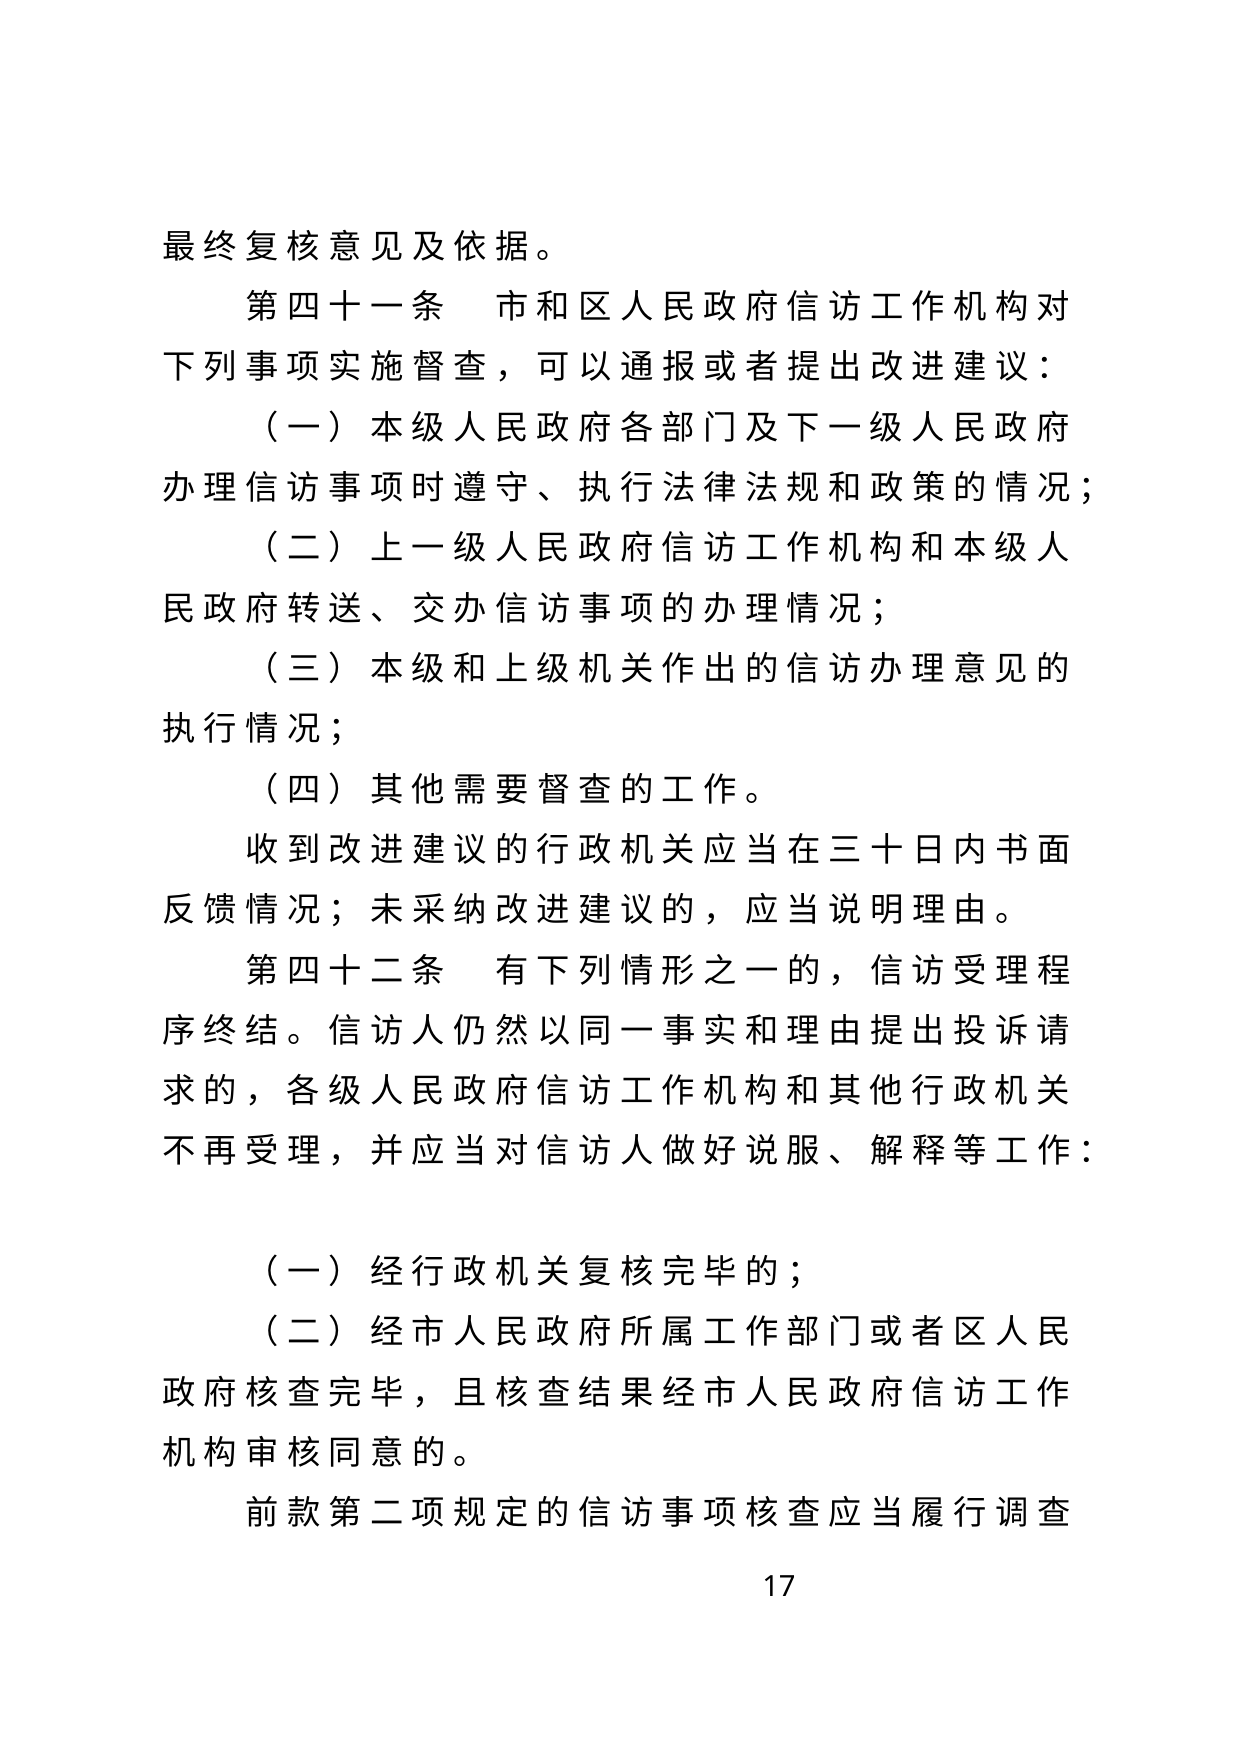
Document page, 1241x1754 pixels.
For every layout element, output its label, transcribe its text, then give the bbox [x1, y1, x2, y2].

text （一）本级人民政府各部门及下一级人民政府办理信访事项时遵守、执行法律法规和政策的情况； [162, 394, 1078, 515]
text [162, 213, 1078, 274]
text （一）经行政机关复核完毕的； [162, 1239, 1078, 1299]
text （二）上一级人民政府信访工作机构和本级人民政府转送、交办信访事项的办理情况； [162, 515, 1078, 636]
text 第四十一条 市和区人民政府信访工作机构对下列事项实施督查，可以通报或者提出改进建议： [162, 274, 1078, 394]
text 第四十二条 有下列情形之一的，信访受理程序终结。信访人仍然以同一事实和理由提出投诉请求的，各级人民政府信访工作机构和其他行政机关不再受理，并应当对信访人做好说服、解释等工作： [162, 937, 1078, 1239]
text （四）其他需要督查的工作。 [162, 756, 1078, 817]
text （二）经市人民政府所属工作部门或者区人民政府核查完毕，且核查结果经市人民政府信访工作机构审核同意的。 [162, 1299, 1078, 1480]
text （三）本级和上级机关作出的信访办理意见的执行情况； [162, 636, 1078, 756]
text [162, 1480, 1078, 1540]
text 收到改进建议的行政机关应当在三十日内书面反馈情况；未采纳改进建议的，应当说明理由。 [162, 817, 1078, 937]
